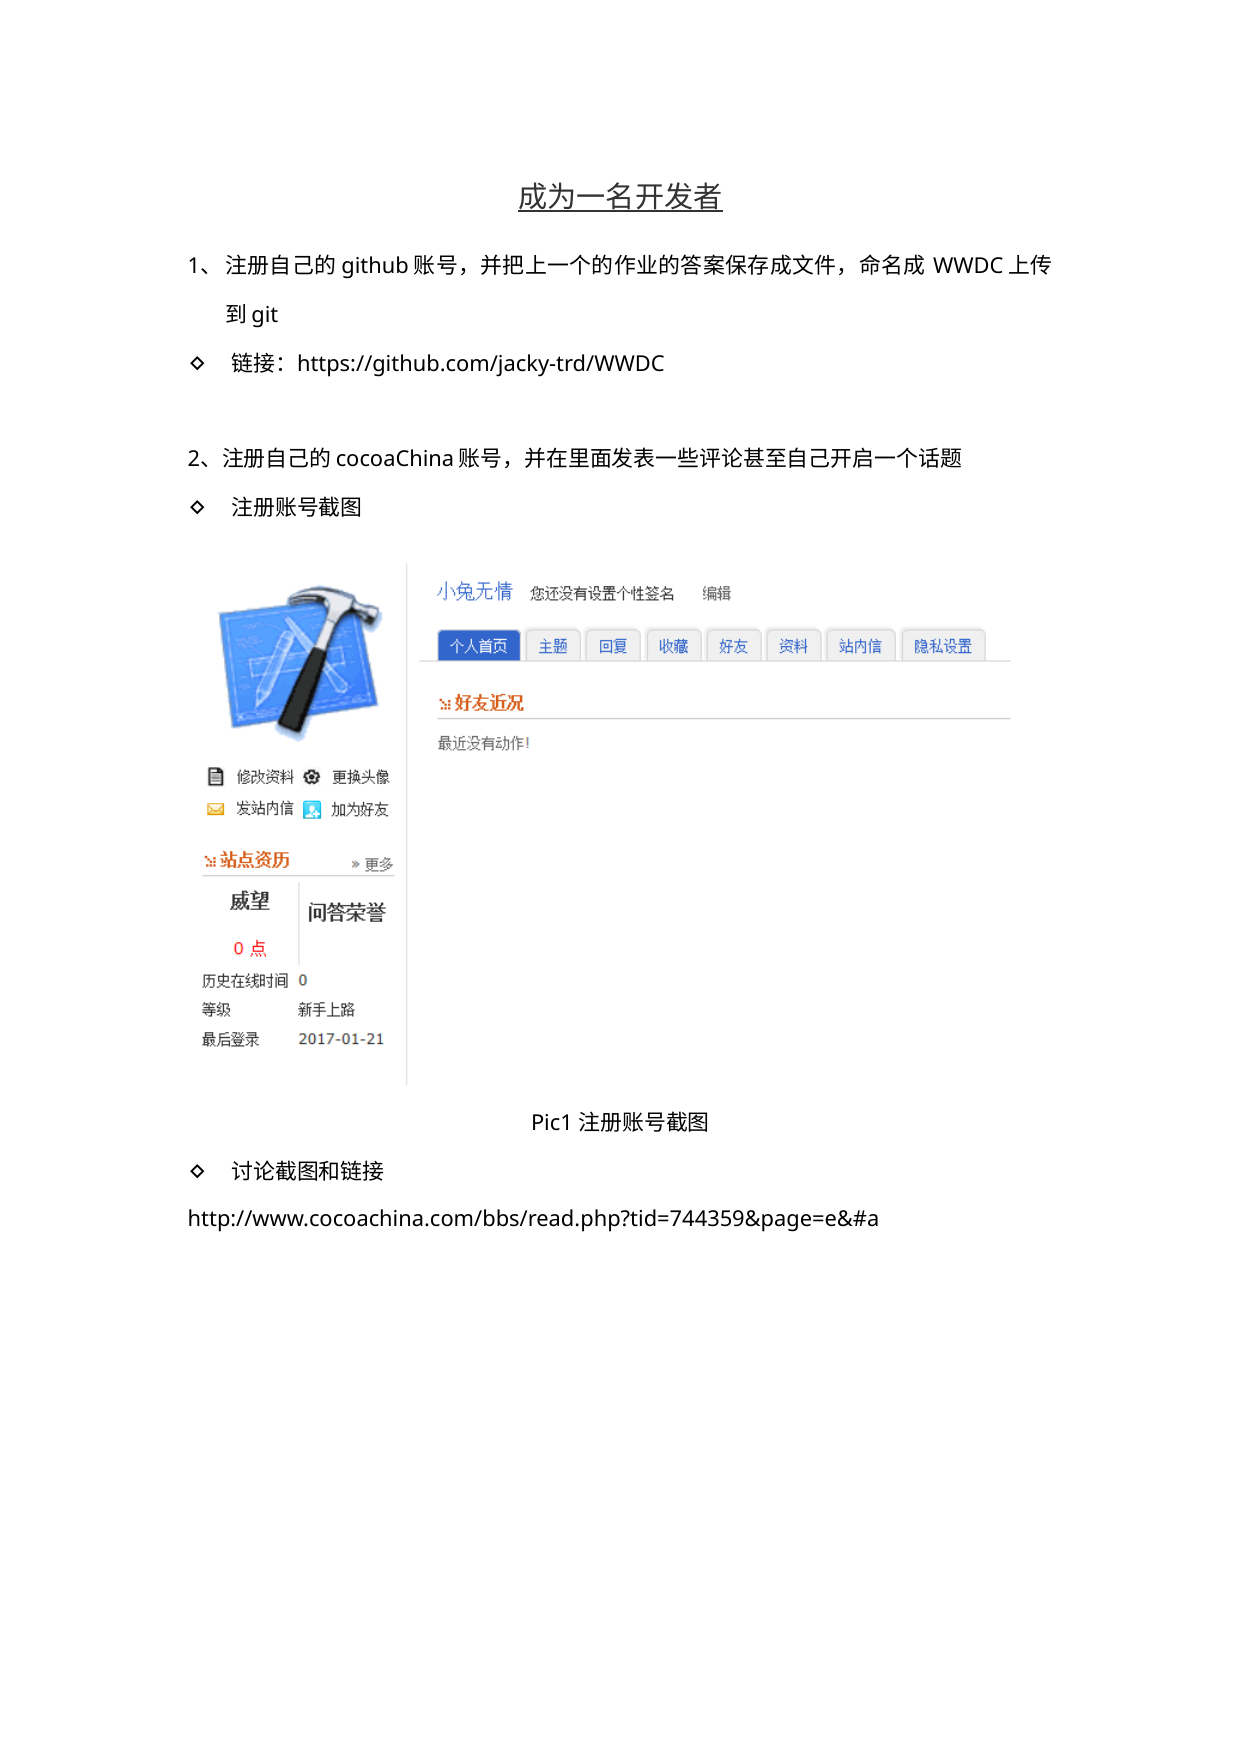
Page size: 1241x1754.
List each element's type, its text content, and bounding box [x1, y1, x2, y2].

list 注册账号截图 [187, 489, 1053, 522]
text Pic1 注册账号截图 [187, 1105, 1053, 1137]
picture [187, 537, 1011, 1085]
text http://www.cocoachina.com/bbs/read.php?tid=744359&page=e&#a [187, 1202, 1053, 1234]
text 成为一名开发者 [187, 162, 1053, 227]
list 讨论截图和链接 [187, 1153, 1053, 1186]
text 2、注册自己的cocoaChina账号，并在里面发表一些评论甚至自己开启一个话题 [187, 441, 1053, 473]
list 链接：https://github.com/jacky-trd/WWDC [187, 345, 1053, 378]
list 注册自己的github账号，并把上一个的作业的答案保存成文件，命名成WWDC上传到git [187, 248, 1053, 329]
